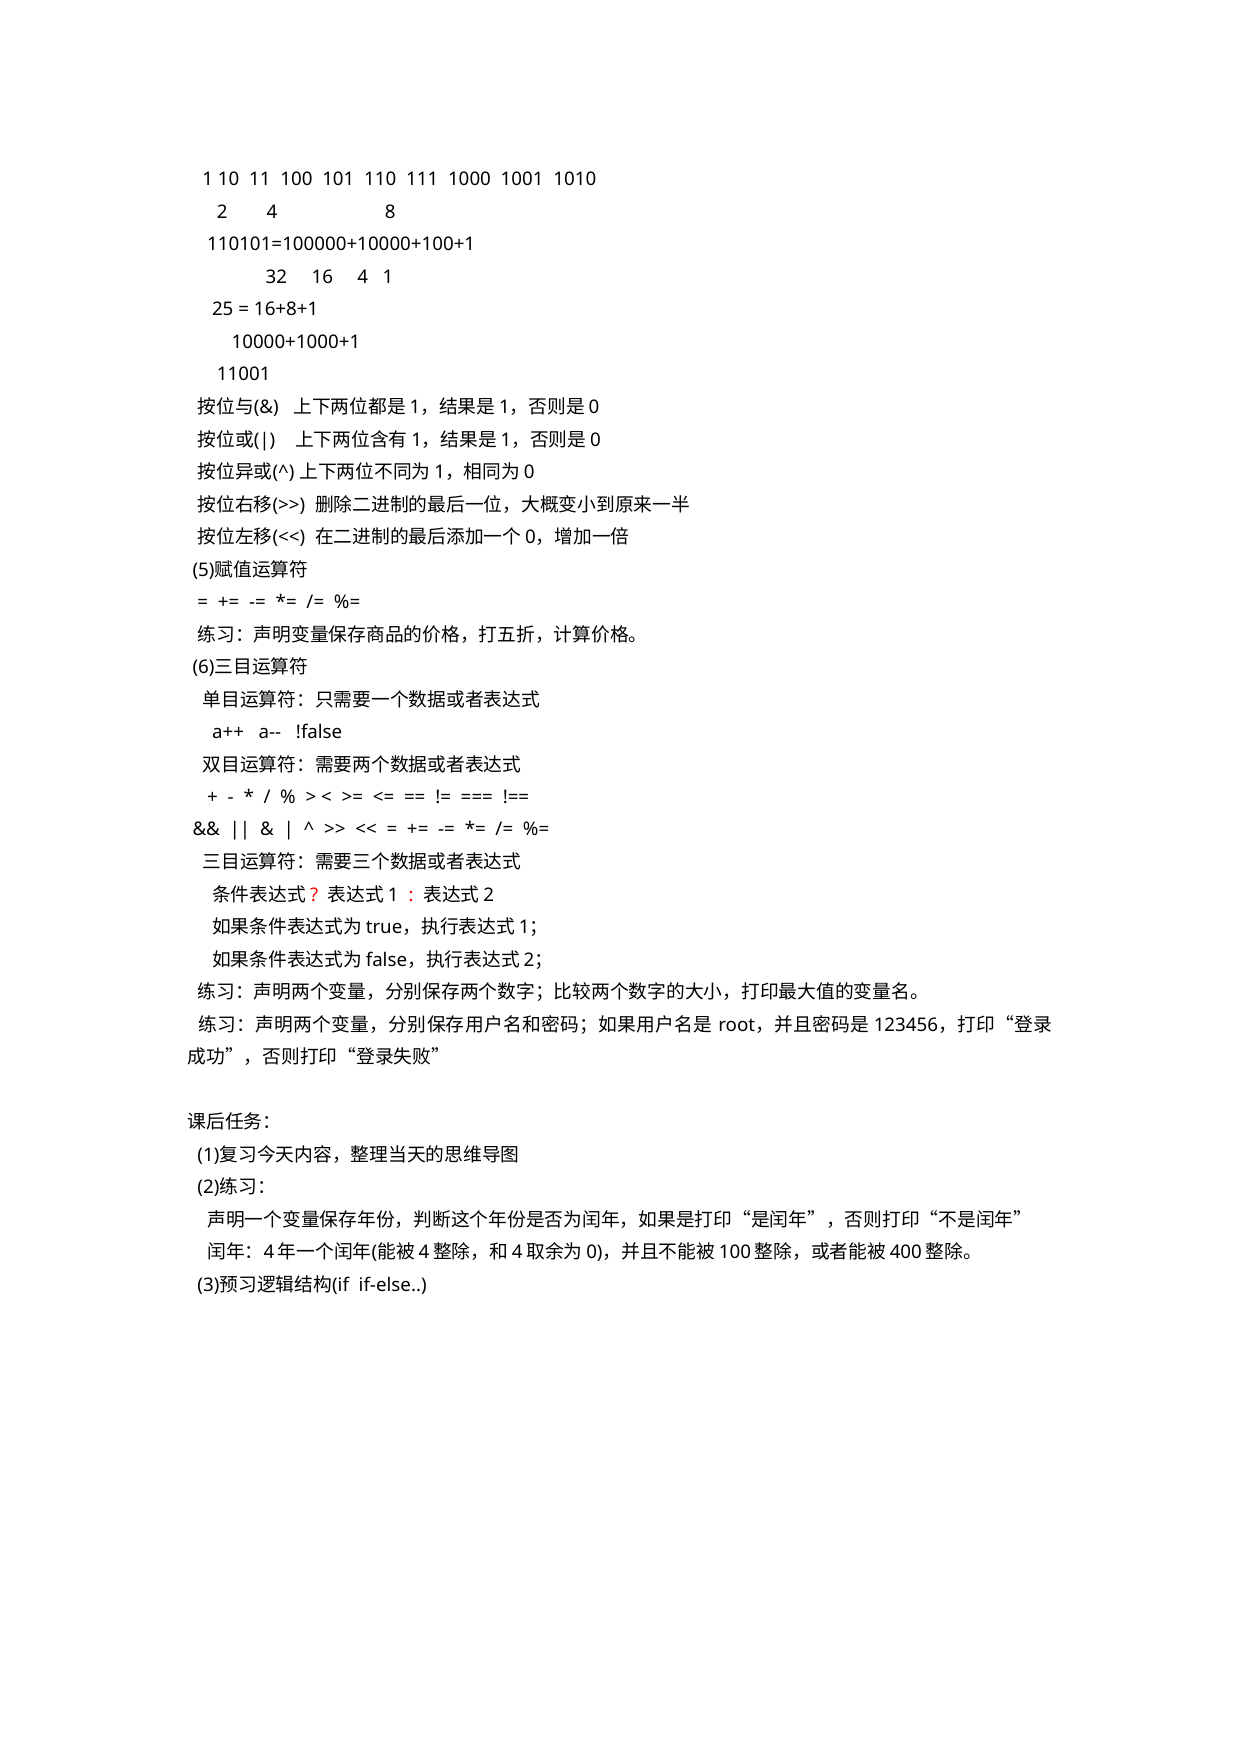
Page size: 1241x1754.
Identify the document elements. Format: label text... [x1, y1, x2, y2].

text 三目运算符：需要三个数据或者表达式 [187, 844, 1053, 877]
text && || & | ^ >> << = += -= *= /= %= [187, 812, 1053, 844]
text 1 10 11 100 101 110 111 1000 1001 1010 [187, 162, 1053, 194]
text (6)三目运算符 [187, 649, 1053, 682]
text 32 16 4 1 [187, 259, 1053, 292]
text 如果条件表达式为true，执行表达式1； [187, 909, 1053, 942]
text a++ a-- !false [187, 714, 1053, 747]
text 单目运算符：只需要一个数据或者表达式 [187, 682, 1053, 714]
text = += -= *= /= %= [187, 584, 1053, 617]
text 如果条件表达式为false，执行表达式2； [187, 942, 1053, 974]
text 练习：声明两个变量，分别保存两个数字；比较两个数字的大小，打印最大值的变量名。 [187, 974, 1053, 1007]
text 练习：声明两个变量，分别保存用户名和密码；如果用户名是root，并且密码是123456，打印“登录成功”，否则打印“登录失败” [187, 1007, 1053, 1072]
text 按位异或(^) 上下两位不同为1，相同为0 [187, 454, 1053, 487]
text 11001 [187, 357, 1053, 389]
text (1)复习今天内容，整理当天的思维导图 [187, 1137, 1053, 1169]
text (2)练习： [187, 1169, 1053, 1202]
text 按位与(&) 上下两位都是1，结果是1，否则是0 [187, 389, 1053, 422]
text 25 = 16+8+1 [187, 292, 1053, 324]
text 按位左移(<<) 在二进制的最后添加一个0，增加一倍 [187, 519, 1053, 552]
text 双目运算符：需要两个数据或者表达式 [187, 747, 1053, 779]
text + - * / % > < >= <= == != === !== [187, 779, 1053, 812]
text (3)预习逻辑结构(if if-else..) [187, 1267, 1053, 1299]
text 条件表达式 ? 表达式1 : 表达式2 [187, 877, 1053, 909]
text (5)赋值运算符 [187, 552, 1053, 584]
text 10000+1000+1 [187, 324, 1053, 357]
text 课后任务： [187, 1104, 1053, 1137]
text 声明一个变量保存年份，判断这个年份是否为闰年，如果是打印“是闰年”，否则打印“不是闰年” [187, 1202, 1053, 1234]
text 2 4 8 [187, 194, 1053, 227]
text 闰年：4年一个闰年(能被4整除，和4取余为0)，并且不能被100整除，或者能被400整除。 [187, 1234, 1053, 1267]
text 按位或(|) 上下两位含有1，结果是1，否则是0 [187, 422, 1053, 454]
text 按位右移(>>) 删除二进制的最后一位，大概变小到原来一半 [187, 487, 1053, 519]
text 练习：声明变量保存商品的价格，打五折，计算价格。 [187, 617, 1053, 649]
text 110101=100000+10000+100+1 [187, 227, 1053, 259]
